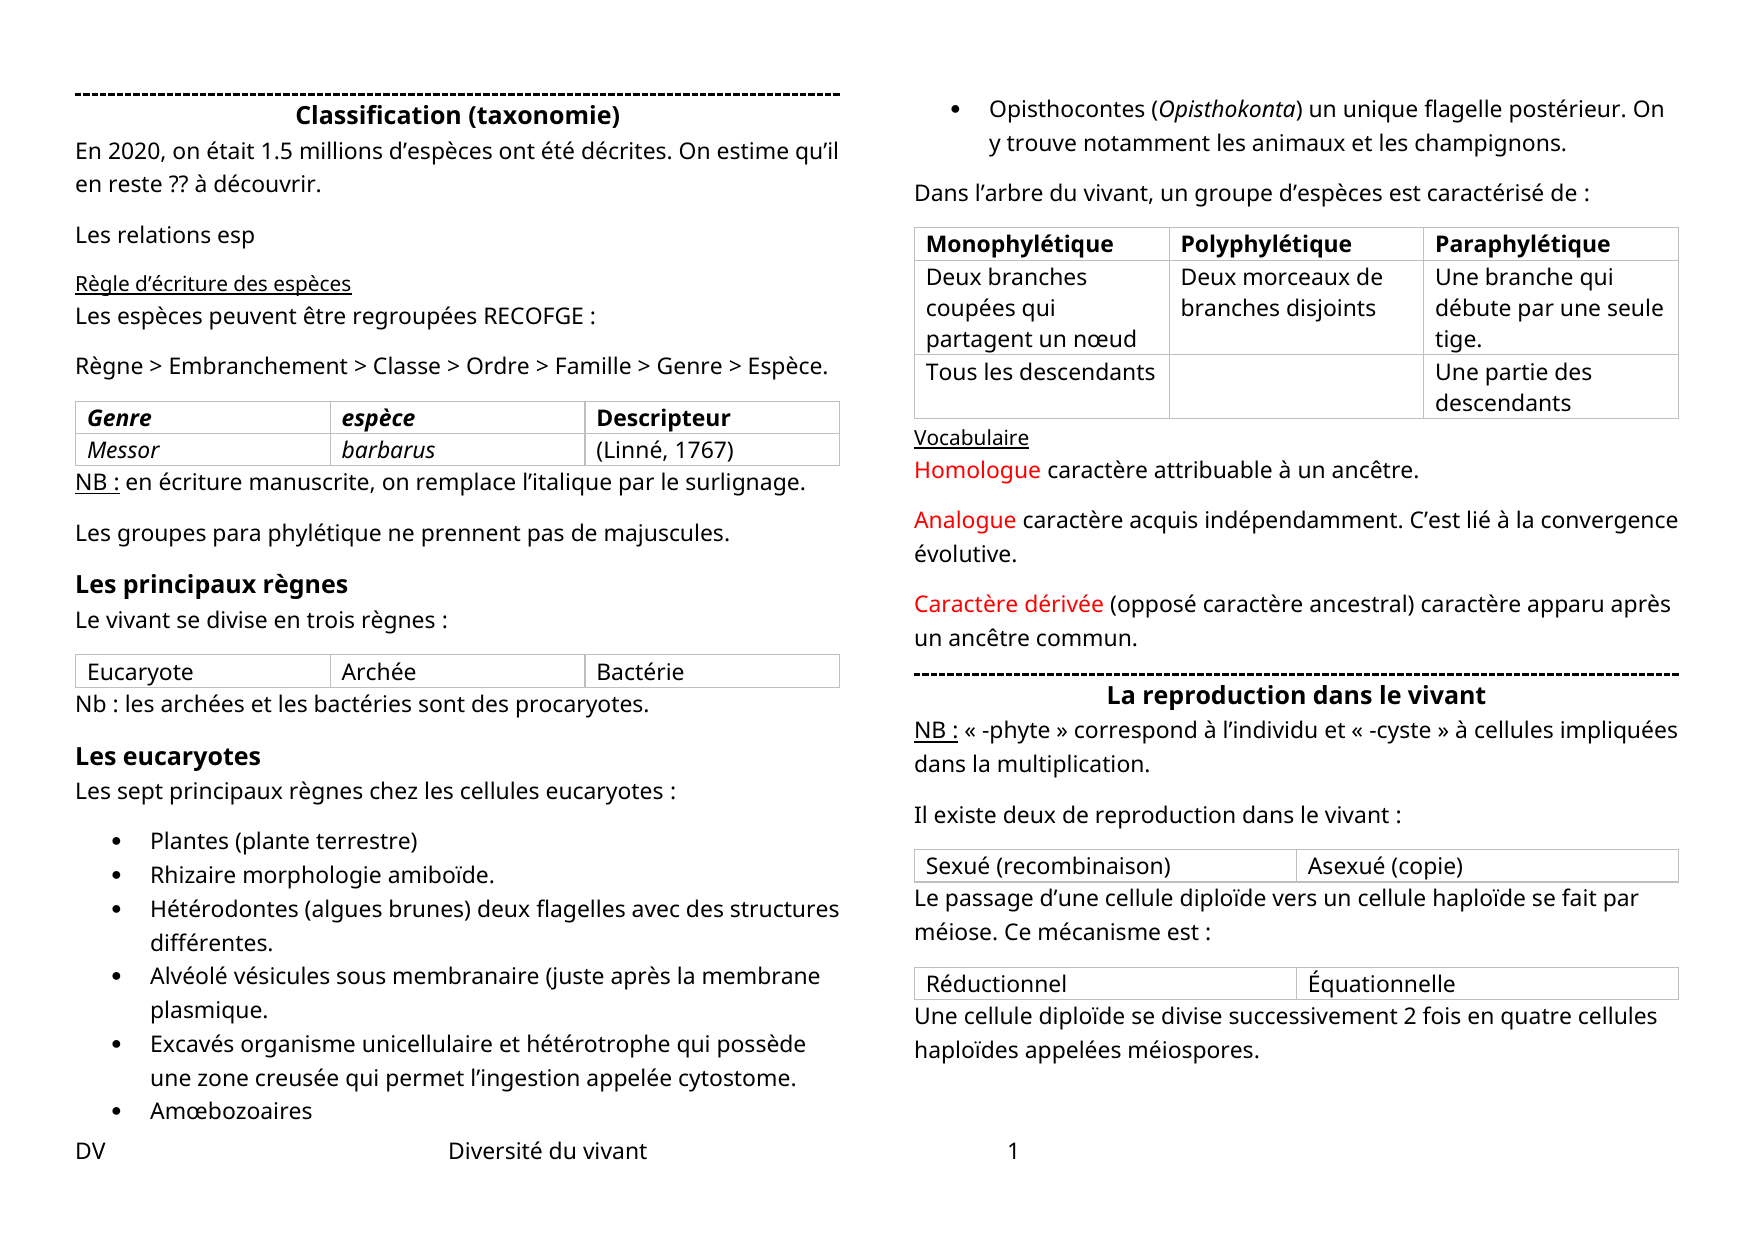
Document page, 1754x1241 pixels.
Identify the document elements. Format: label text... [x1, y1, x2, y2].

subtitle Les principaux règnes [75, 567, 840, 601]
table_header Polyphylétique [1170, 228, 1423, 259]
text Homologue caractère attribuable à un ancêtre. [914, 454, 1679, 485]
table_cell Messor [76, 434, 330, 465]
subtitle La reproduction dans le vivant [914, 672, 1679, 712]
table_header Eucaryote [76, 655, 330, 687]
list Excavés organisme unicellulaire et hétérotrophe qui possède une zone creusée qui permet l’ingestion appelée cytostome. [112, 1028, 840, 1093]
subtitle Les eucaryotes [75, 738, 840, 772]
text Les relations esp [75, 219, 840, 250]
table_header Descripteur [586, 402, 839, 433]
text Les sept principaux règnes chez les cellules eucaryotes : [75, 775, 840, 806]
text Les espèces peuvent être regroupées RECOFGE : [75, 300, 840, 331]
table_header Genre [76, 402, 330, 433]
text Analogue caractère acquis indépendamment. C’est lié à la convergence évolutive. [914, 504, 1679, 569]
table_cell Deux morceaux de branches disjoints [1170, 261, 1423, 354]
list Hétérodontes (algues brunes) deux flagelles avec des structures différentes. [112, 893, 840, 958]
table_header Archée [331, 655, 584, 687]
table_header Monophylétique [915, 228, 1169, 259]
subtitle Classification (taxonomie) [75, 93, 840, 132]
table_header Réductionnel [915, 968, 1296, 999]
list Plantes (plante terrestre) [112, 825, 840, 857]
list Amœbozoaires [112, 1095, 840, 1127]
table_cell Tous les descendants [915, 355, 1169, 418]
list Opisthocontes (Opisthokonta) un unique flagelle postérieur. On y trouve notamment les animaux et les champignons. [951, 93, 1679, 158]
text NB : en écriture manuscrite, on remplace l’italique par le surlignage. [75, 466, 840, 498]
text Une cellule diploïde se divise successivement 2 fois en quatre cellules haploïdes appelées méiospores. [914, 1000, 1679, 1065]
table_cell Une branche qui débute par une seule tige. [1424, 261, 1678, 354]
subtitle Règle d’écriture des espèces [75, 269, 840, 298]
text Les groupes para phylétique ne prennent pas de majuscules. [75, 517, 840, 548]
table_header espèce [331, 402, 584, 433]
table_cell barbarus [331, 434, 584, 465]
text Dans l’arbre du vivant, un groupe d’espèces est caractérisé de : [914, 177, 1679, 208]
table_header Sexué (recombinaison) [915, 850, 1296, 881]
table_header Asexué (copie) [1297, 850, 1678, 881]
text NB : « -phyte » correspond à l’individu et « -cyste » à cellules impliquées dans la multiplication. [914, 714, 1679, 779]
table_header Paraphylétique [1424, 228, 1678, 259]
text Caractère dérivée (opposé caractère ancestral) caractère apparu après un ancêtre commun. [914, 588, 1679, 653]
list Alvéolé vésicules sous membranaire (juste après la membrane plasmique. [112, 960, 840, 1025]
text Le vivant se divise en trois règnes : [75, 604, 840, 635]
subtitle Vocabulaire [914, 423, 1679, 452]
text Le passage d’une cellule diploïde vers un cellule haploïde se fait par méiose. Ce mécanisme est : [914, 883, 1679, 947]
table_cell Une partie des descendants [1424, 355, 1678, 418]
table_header Bactérie [586, 655, 839, 687]
text En 2020, on était 1.5 millions d’espèces ont été décrites. On estime qu’il en reste ?? à découvrir. [75, 135, 840, 200]
text Règne > Embranchement > Classe > Ordre > Famille > Genre > Espèce. [75, 350, 840, 382]
text Nb : les archées et les bactéries sont des procaryotes. [75, 688, 840, 719]
table_header Équationnelle [1297, 968, 1678, 999]
list Rhizaire morphologie amiboïde. [112, 859, 840, 890]
table_cell (Linné, 1767) [586, 434, 839, 465]
text Il existe deux de reproduction dans le vivant : [914, 799, 1679, 830]
table_cell [1170, 355, 1423, 418]
table_cell Deux branches coupées qui partagent un nœud [915, 261, 1169, 354]
